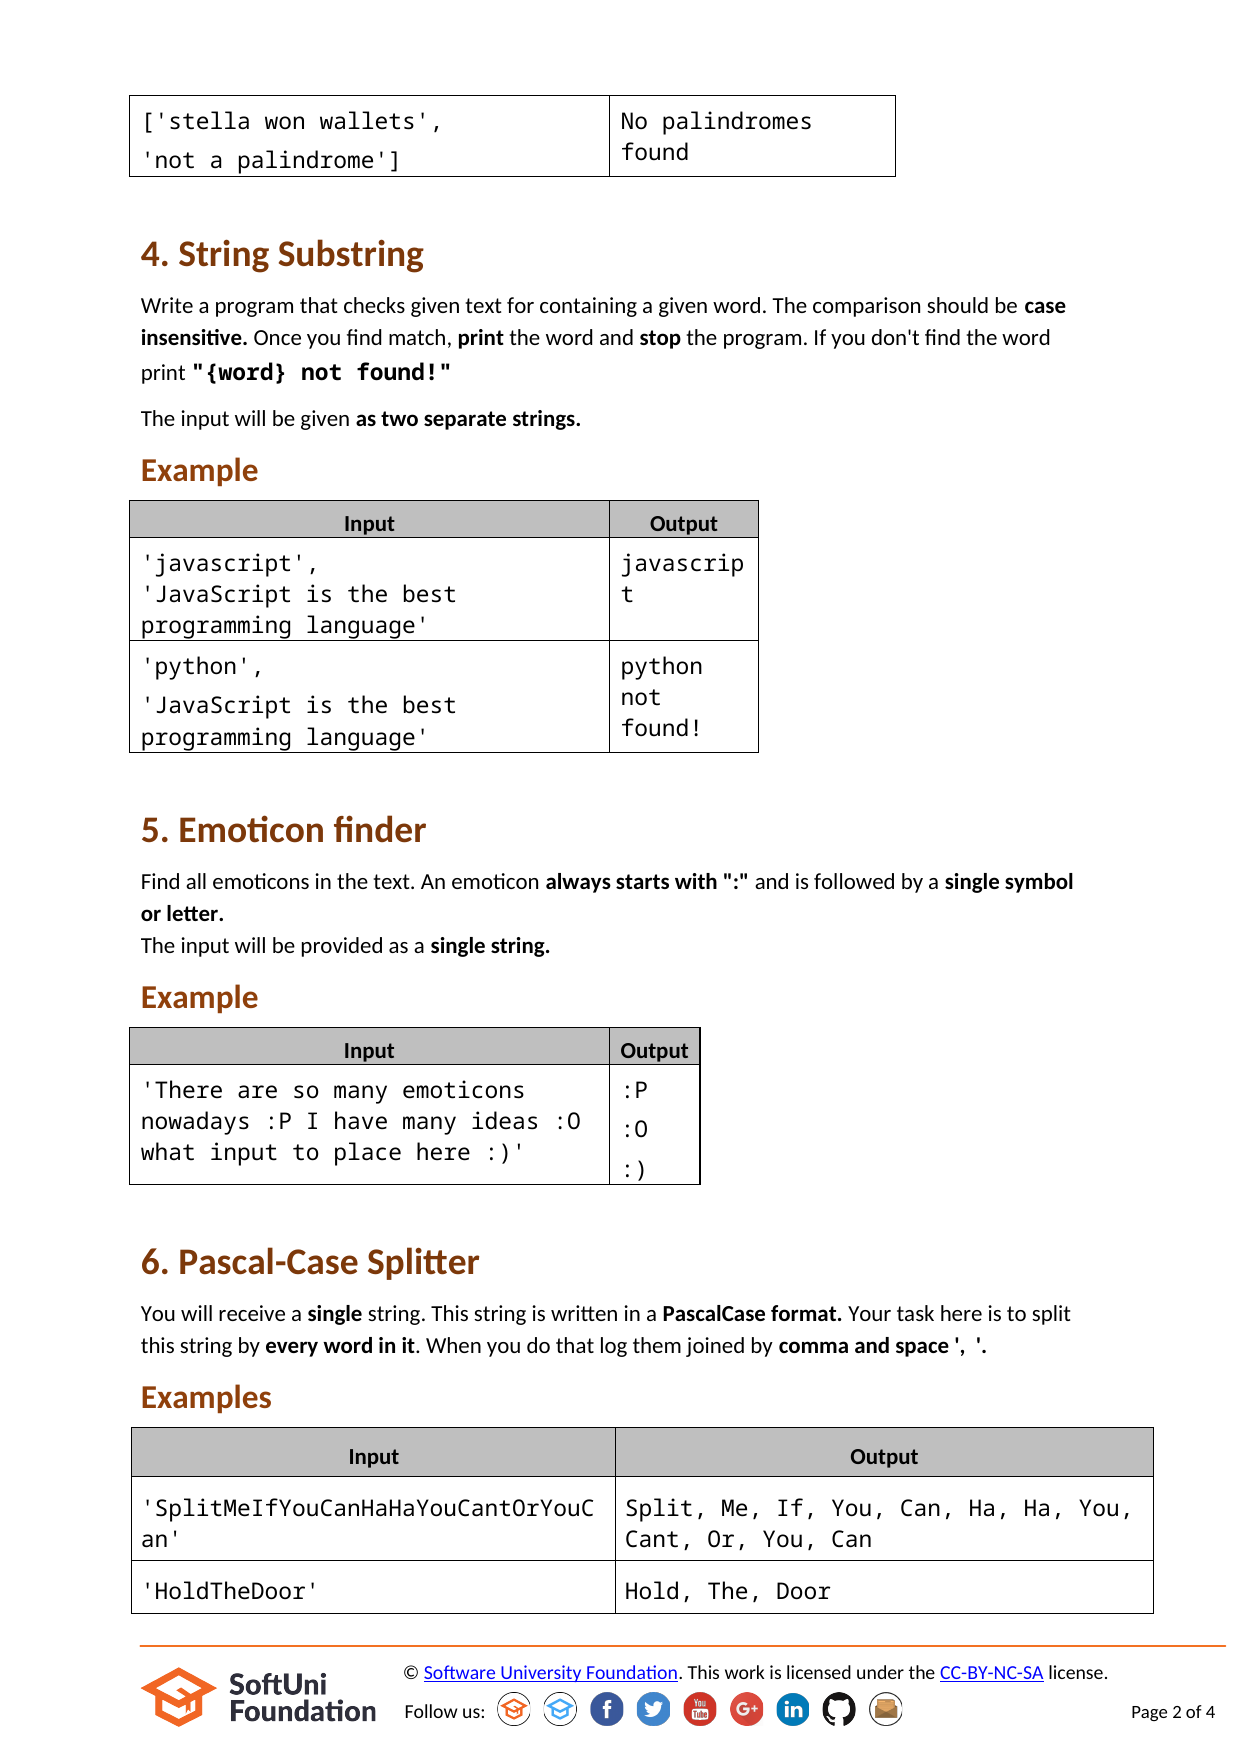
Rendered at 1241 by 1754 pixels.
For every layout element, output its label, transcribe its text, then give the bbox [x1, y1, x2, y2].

picture [822, 1692, 856, 1726]
text Write a program that checks given text for containing a given word. The comparison should be case insensitive. Once you find match, print the word and stop the program. If you don't find the word print "{word} not found!" [141, 291, 1087, 387]
table_header Output [610, 1028, 699, 1064]
table_header Input [130, 1028, 609, 1064]
text You will receive a single string. This string is written in a PascalCase format. Your task here is to split this string by every word in it. When you do that log them joined by comma and space ', '. [141, 1299, 1087, 1359]
table_cell ['stella won wallets', 'not a palindrome'] [130, 96, 609, 176]
subtitle Examples [141, 1376, 1087, 1417]
picture [800, 1693, 809, 1701]
subtitle Example [141, 976, 1087, 1017]
table_cell javascript [610, 538, 758, 640]
table_header Input [130, 501, 609, 537]
table_cell 'python', 'JavaScript is the best programming language' [130, 641, 609, 752]
table_cell No palindromes found [610, 96, 895, 176]
subtitle Emoticon finder [141, 806, 1087, 852]
table_cell Split, Me, If, You, Can, Ha, Ha, You, Cant, Or, You, Can [616, 1477, 1153, 1560]
picture [776, 1693, 786, 1703]
picture [543, 1692, 577, 1726]
table_header Input [132, 1428, 615, 1476]
subtitle Pascal-Case Splitter [141, 1238, 1087, 1284]
text The input will be given as two separate strings. [141, 404, 1087, 432]
picture [590, 1692, 624, 1726]
table_cell python not found! [610, 641, 758, 752]
table_cell 'HoldTheDoor' [132, 1561, 615, 1612]
picture [140, 1667, 376, 1727]
text Find all emoticons in the text. An emoticon always starts with ":" and is followed by a single symbol or letter. The input will be provided as a single string. [141, 867, 1087, 959]
table_cell :P :O :) [610, 1065, 699, 1184]
subtitle Example [141, 449, 1087, 489]
subtitle String Substring [141, 230, 1087, 276]
picture [497, 1692, 531, 1726]
picture [730, 1692, 764, 1726]
picture [683, 1692, 717, 1726]
picture [636, 1692, 670, 1726]
table_cell Hold, The, Door [616, 1561, 1153, 1612]
picture [776, 1716, 786, 1726]
table_header Output [610, 501, 758, 537]
table_cell 'There are so many emoticons nowadays :P I have many ideas :O what input to place here :)' [130, 1065, 609, 1184]
picture [791, 1707, 802, 1717]
table_cell 'javascript', 'JavaScript is the best programming language' [130, 538, 609, 640]
picture [800, 1718, 809, 1726]
table_header Output [616, 1428, 1153, 1476]
table_cell 'SplitMeIfYouCanHaHaYouCantOrYouCan' [132, 1477, 615, 1560]
picture [869, 1692, 903, 1726]
